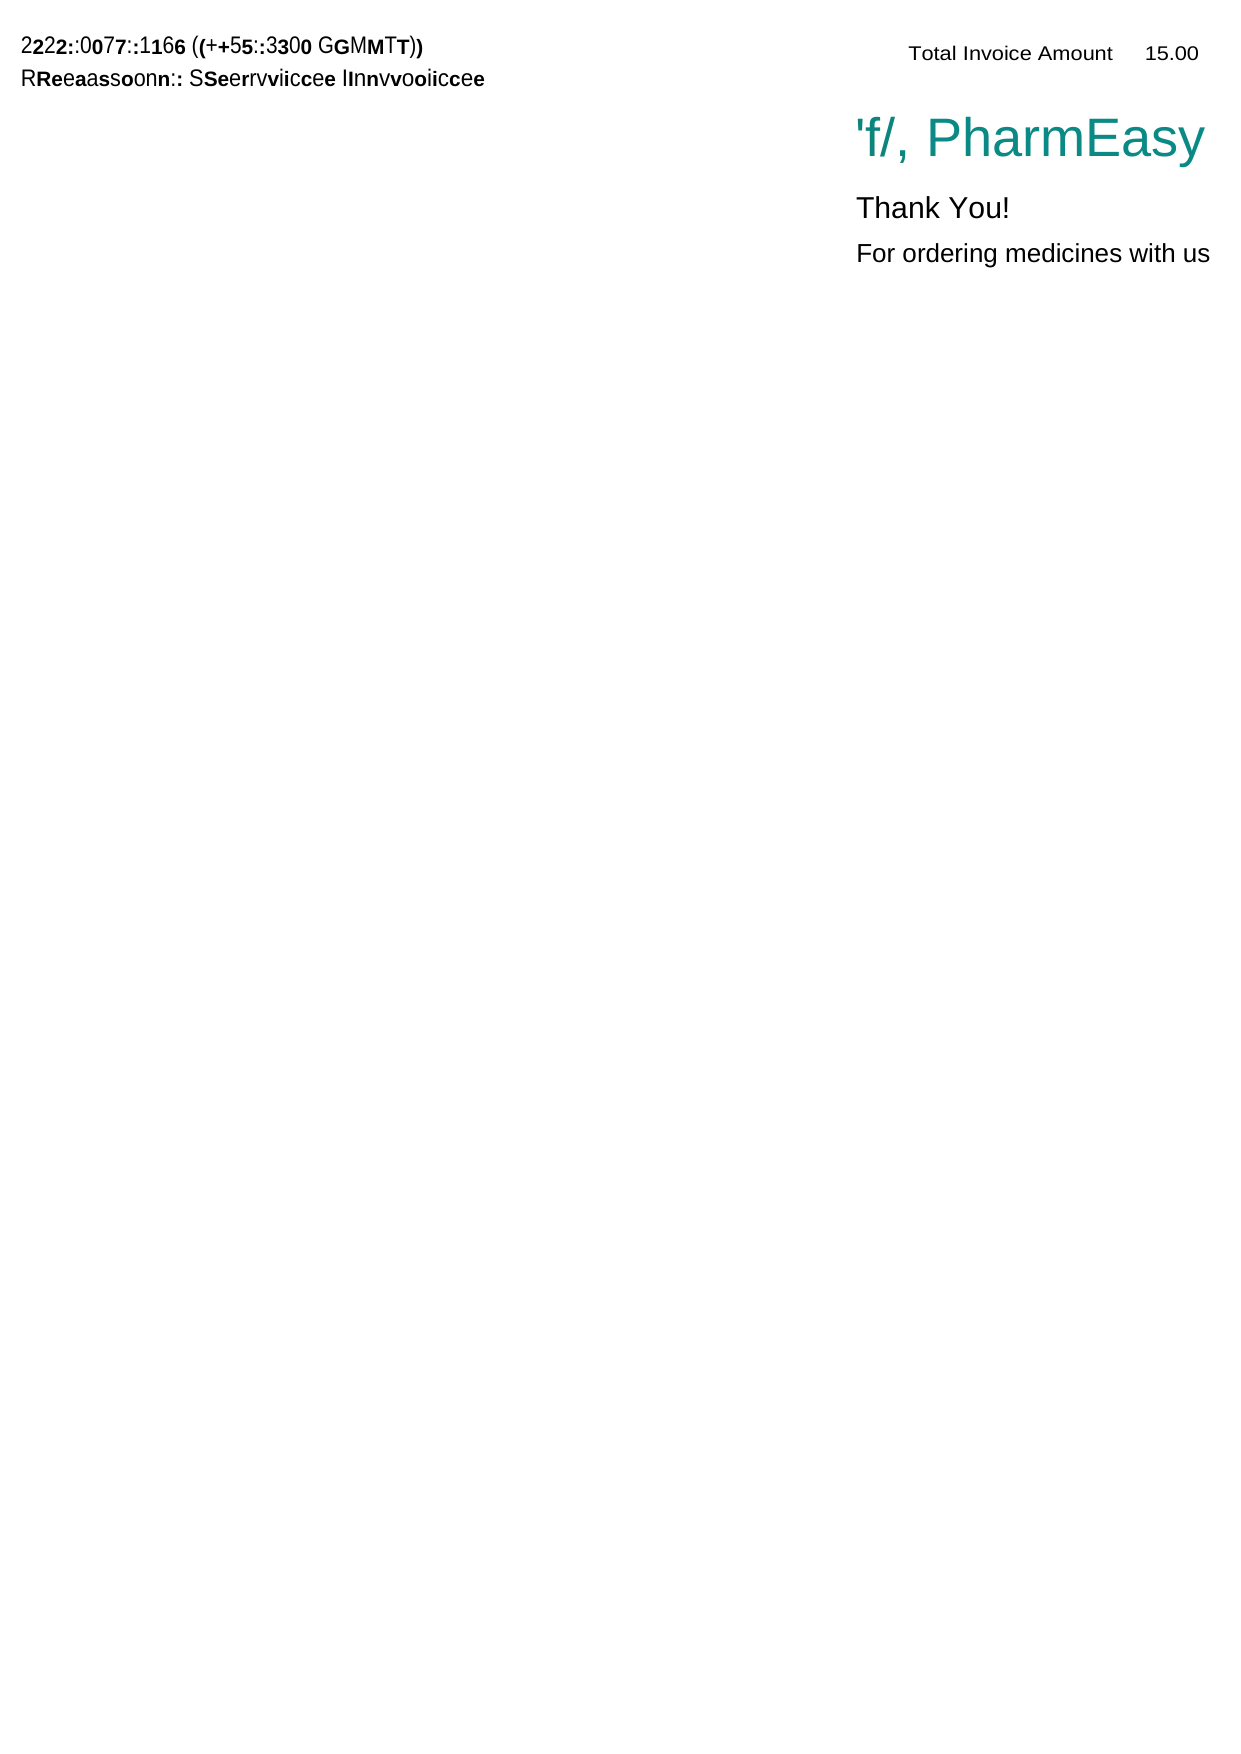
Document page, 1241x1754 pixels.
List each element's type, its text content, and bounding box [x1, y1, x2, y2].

text Total Invoice Amount 15.00 [908, 42, 1213, 64]
text 'f/, PharmEasy [855, 105, 1213, 168]
text Thank You! [856, 190, 1213, 224]
subtitle For ordering medicines with us [856, 238, 1213, 268]
text RReeaassoonn:: SSeerrvviiccee IInnvvooiiccee [21, 64, 562, 92]
